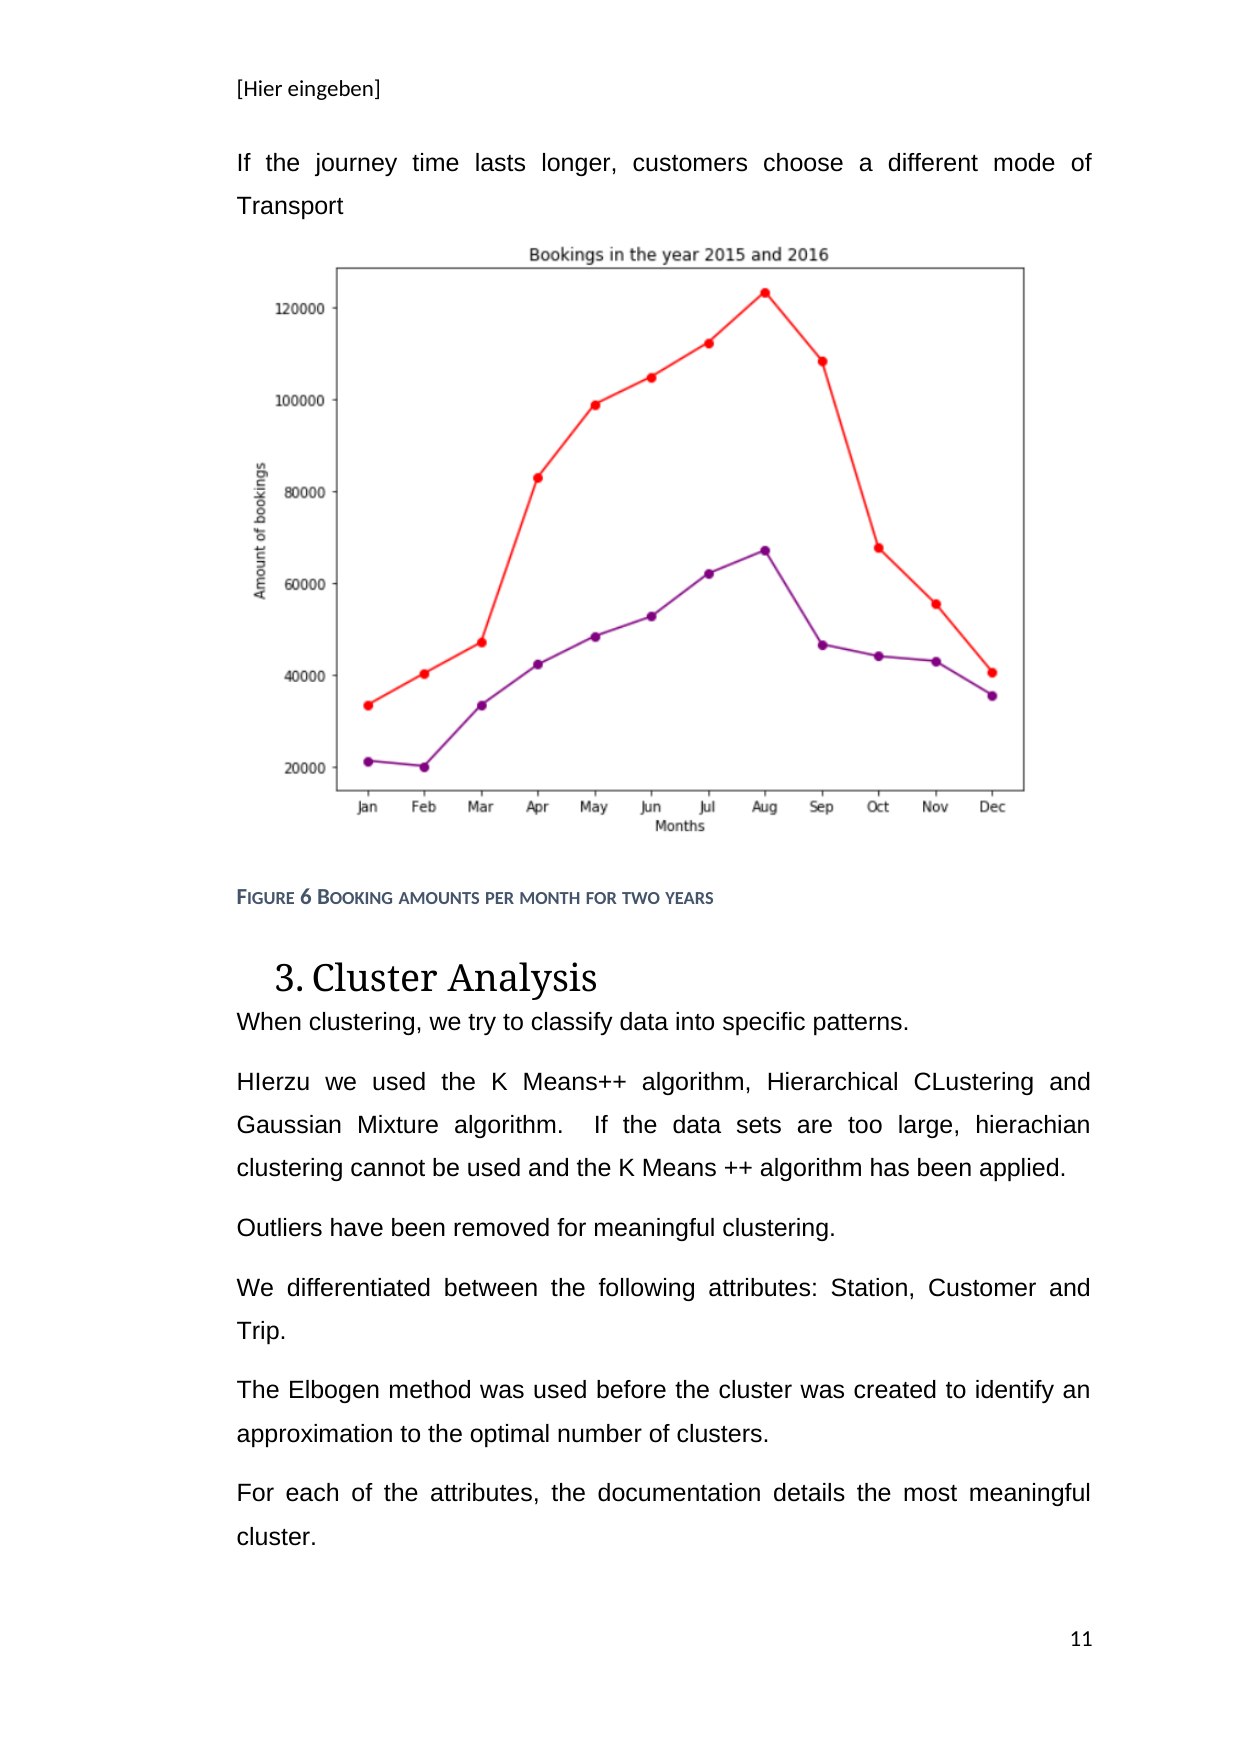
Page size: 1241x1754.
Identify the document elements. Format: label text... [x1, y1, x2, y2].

text Figure 6 Booking amounts per month for two years [236, 882, 1092, 910]
text If the journey time lasts longer, customers choose a different mode of Transport [236, 148, 1092, 233]
text The Elbogen method was used before the cluster was created to identify an approximation to the optimal number of clusters. [236, 1375, 1092, 1447]
subtitle Cluster Analysis [274, 952, 1092, 1003]
text We differentiated between the following attributes: Station, Customer and Trip. [236, 1272, 1092, 1344]
text For each of the attributes, the documentation details the most meaningful cluster. [236, 1478, 1092, 1550]
text Outliers have been removed for meaningful clustering. [236, 1213, 1092, 1241]
text When clustering, we try to classify data into specific patterns. [236, 1007, 1092, 1036]
picture [236, 233, 1093, 852]
text HIerzu we used the K Means++ algorithm, Hierarchical CLustering and Gaussian Mixture algorithm. If the data sets are too large, hierachian clustering cannot be used and the K Means ++ algorithm has been applied. [236, 1067, 1092, 1182]
